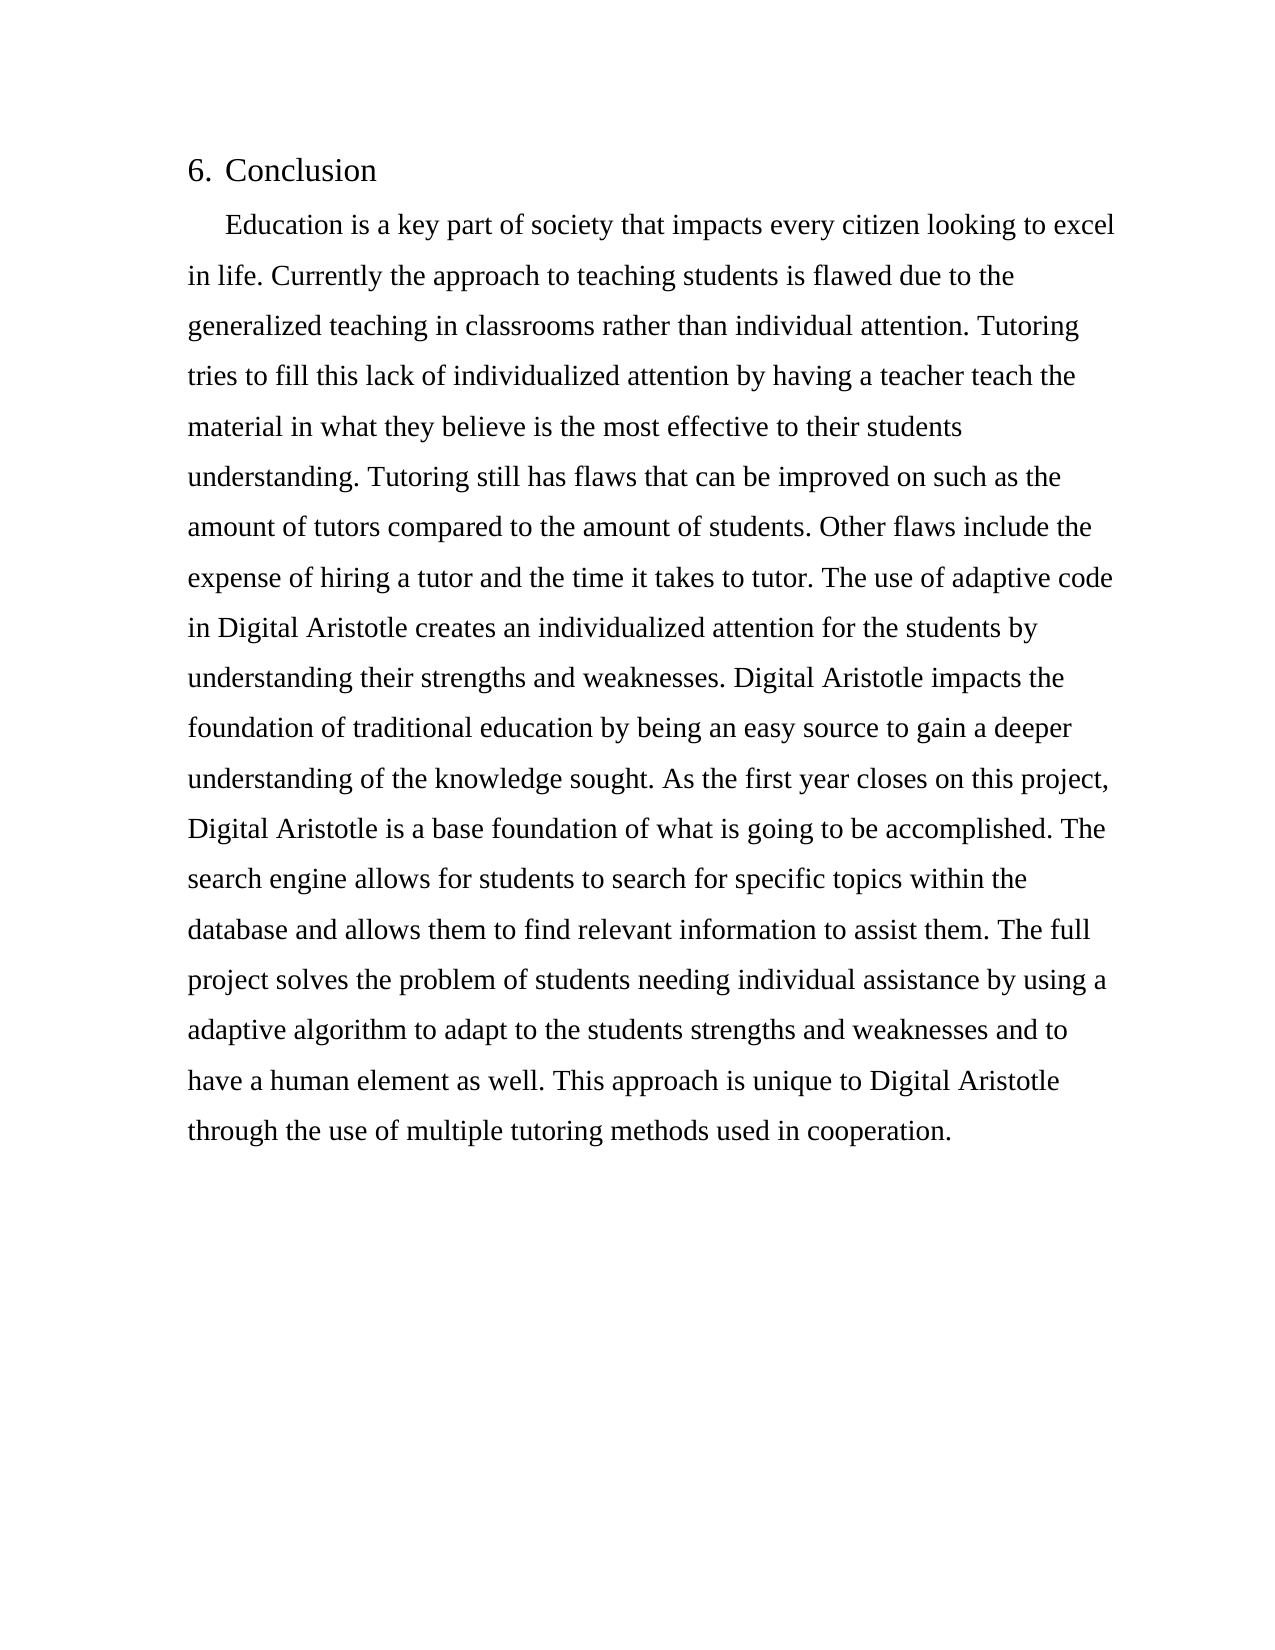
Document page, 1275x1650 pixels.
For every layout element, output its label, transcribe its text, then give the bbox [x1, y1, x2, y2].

list Conclusion [187, 150, 1125, 188]
text Education is a key part of society that impacts every citizen looking to excel in life. Currently the approach to teaching students is flawed due to the generalized teaching in classrooms rather than individual attention. Tutoring tries to fill this lack of individualized attention by having a teacher teach the material in what they believe is the most effective to their students understanding. Tutoring still has flaws that can be improved on such as the amount of tutors compared to the amount of students. Other flaws include the expense of hiring a tutor and the time it takes to tutor. The use of adaptive code in Digital Aristotle creates an individualized attention for the students by understanding their strengths and weaknesses. Digital Aristotle impacts the foundation of traditional education by being an easy source to gain a deeper understanding of the knowledge sought. As the first year closes on this project, Digital Aristotle is a base foundation of what is going to be accomplished. The search engine allows for students to search for specific topics within the database and allows them to find relevant information to assist them. The full project solves the problem of students needing individual assistance by using a adaptive algorithm to adapt to the students strengths and weaknesses and to have a human element as well. This approach is unique to Digital Aristotle through the use of multiple tutoring methods used in cooperation. [187, 207, 1125, 1147]
